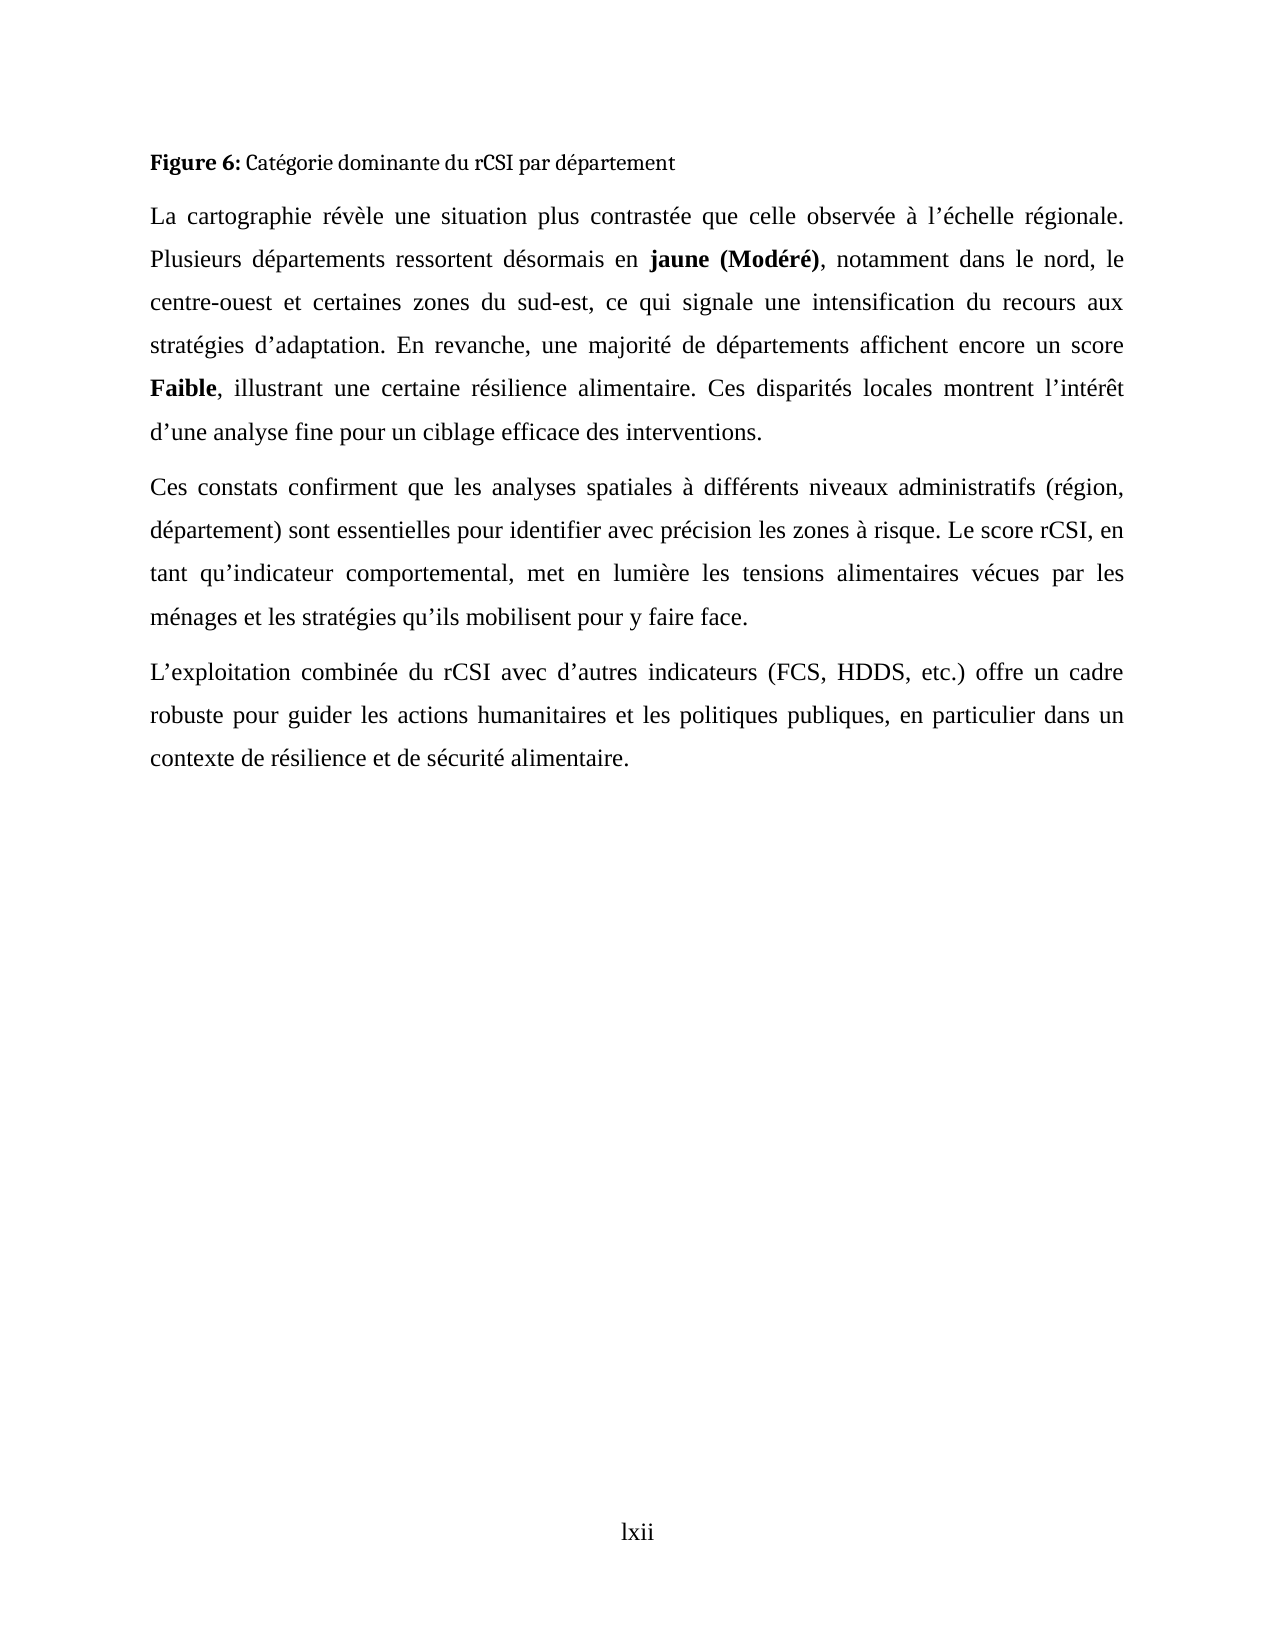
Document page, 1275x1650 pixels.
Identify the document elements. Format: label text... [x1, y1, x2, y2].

text La cartographie révèle une situation plus contrastée que celle observée à l’échelle régionale. Plusieurs départements ressortent désormais en jaune (Modéré), notamment dans le nord, le centre-ouest et certaines zones du sud-est, ce qui signale une intensification du recours aux stratégies d’adaptation. En revanche, une majorité de départements affichent encore un score Faible, illustrant une certaine résilience alimentaire. Ces disparités locales montrent l’intérêt d’une analyse fine pour un ciblage efficace des interventions. [150, 201, 1125, 445]
text Figure : Catégorie dominante du rCSI par département [150, 150, 1125, 176]
text L’exploitation combinée du rCSI avec d’autres indicateurs (FCS, HDDS, etc.) offre un cadre robuste pour guider les actions humanitaires et les politiques publiques, en particulier dans un contexte de résilience et de sécurité alimentaire. [150, 657, 1125, 772]
text Ces constats confirment que les analyses spatiales à différents niveaux administratifs (région, département) sont essentielles pour identifier avec précision les zones à risque. Le score rCSI, en tant qu’indicateur comportemental, met en lumière les tensions alimentaires vécues par les ménages et les stratégies qu’ils mobilisent pour y faire face. [150, 472, 1125, 630]
